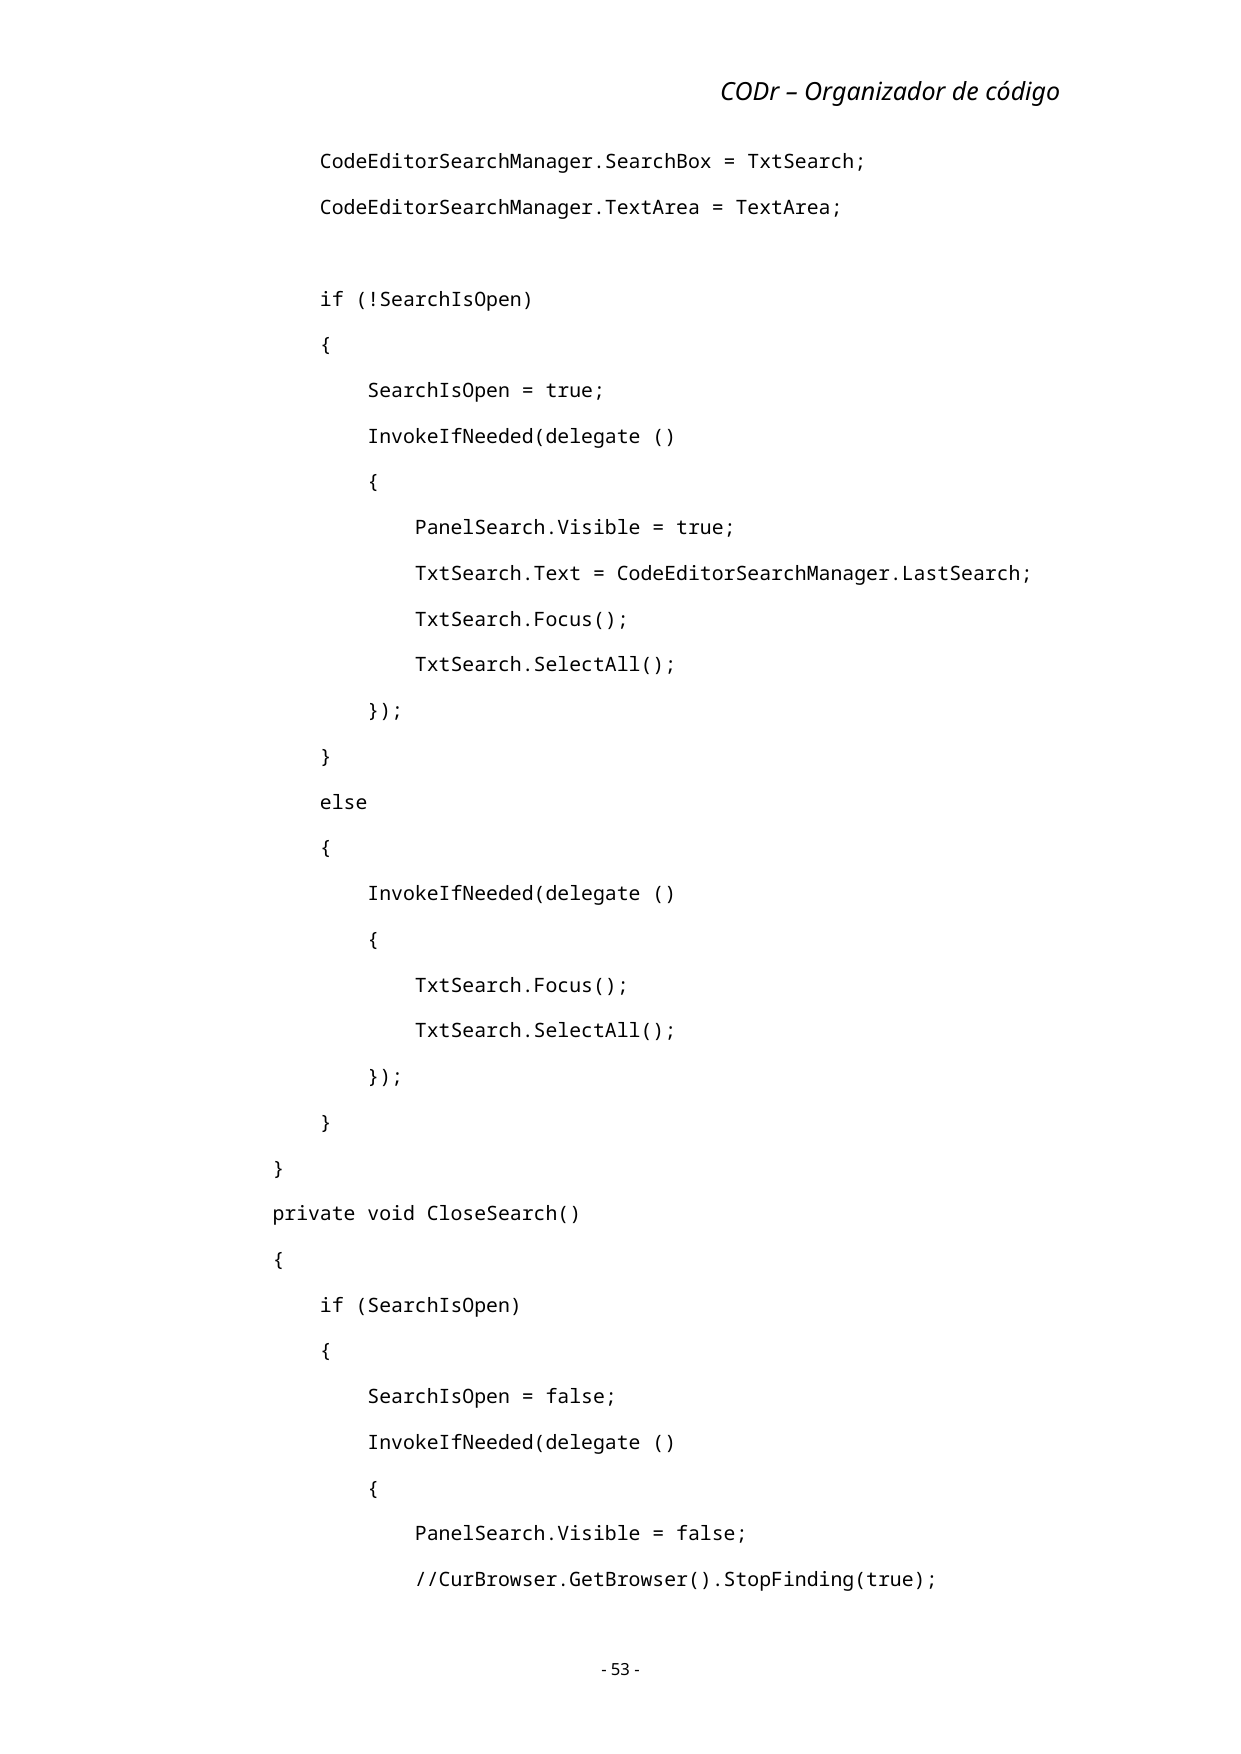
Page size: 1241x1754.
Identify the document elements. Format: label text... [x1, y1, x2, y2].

text PanelSearch.Visible = true; [177, 513, 1063, 541]
text { [177, 331, 1063, 358]
text TxtSearch.Focus(); [177, 605, 1063, 632]
text if (!SearchIsOpen) [177, 285, 1063, 312]
text TxtSearch.SelectAll(); [177, 651, 1063, 678]
text { [177, 1245, 1063, 1272]
text TxtSearch.Focus(); [177, 971, 1063, 998]
text { [177, 1474, 1063, 1501]
text if (SearchIsOpen) [177, 1291, 1063, 1318]
text }); [177, 696, 1063, 723]
text } [177, 1154, 1063, 1181]
text //CurBrowser.GetBrowser().StopFinding(true); [177, 1565, 1063, 1592]
text TxtSearch.Text = CodeEditorSearchManager.LastSearch; [177, 559, 1063, 586]
text private void CloseSearch() [177, 1199, 1063, 1226]
text InvokeIfNeeded(delegate () [177, 1428, 1063, 1455]
text InvokeIfNeeded(delegate () [177, 422, 1063, 449]
text { [177, 468, 1063, 495]
text TxtSearch.SelectAll(); [177, 1017, 1063, 1043]
text } [177, 742, 1063, 769]
text { [177, 1337, 1063, 1364]
text SearchIsOpen = true; [177, 376, 1063, 403]
text CodeEditorSearchManager.SearchBox = TxtSearch; [177, 148, 1063, 175]
text } [177, 1108, 1063, 1135]
text }); [177, 1062, 1063, 1089]
text PanelSearch.Visible = false; [177, 1519, 1063, 1547]
text CodeEditorSearchManager.TextArea = TextArea; [177, 193, 1063, 220]
text else [177, 788, 1063, 815]
text SearchIsOpen = false; [177, 1382, 1063, 1409]
text { [177, 925, 1063, 952]
text InvokeIfNeeded(delegate () [177, 879, 1063, 906]
text { [177, 834, 1063, 861]
